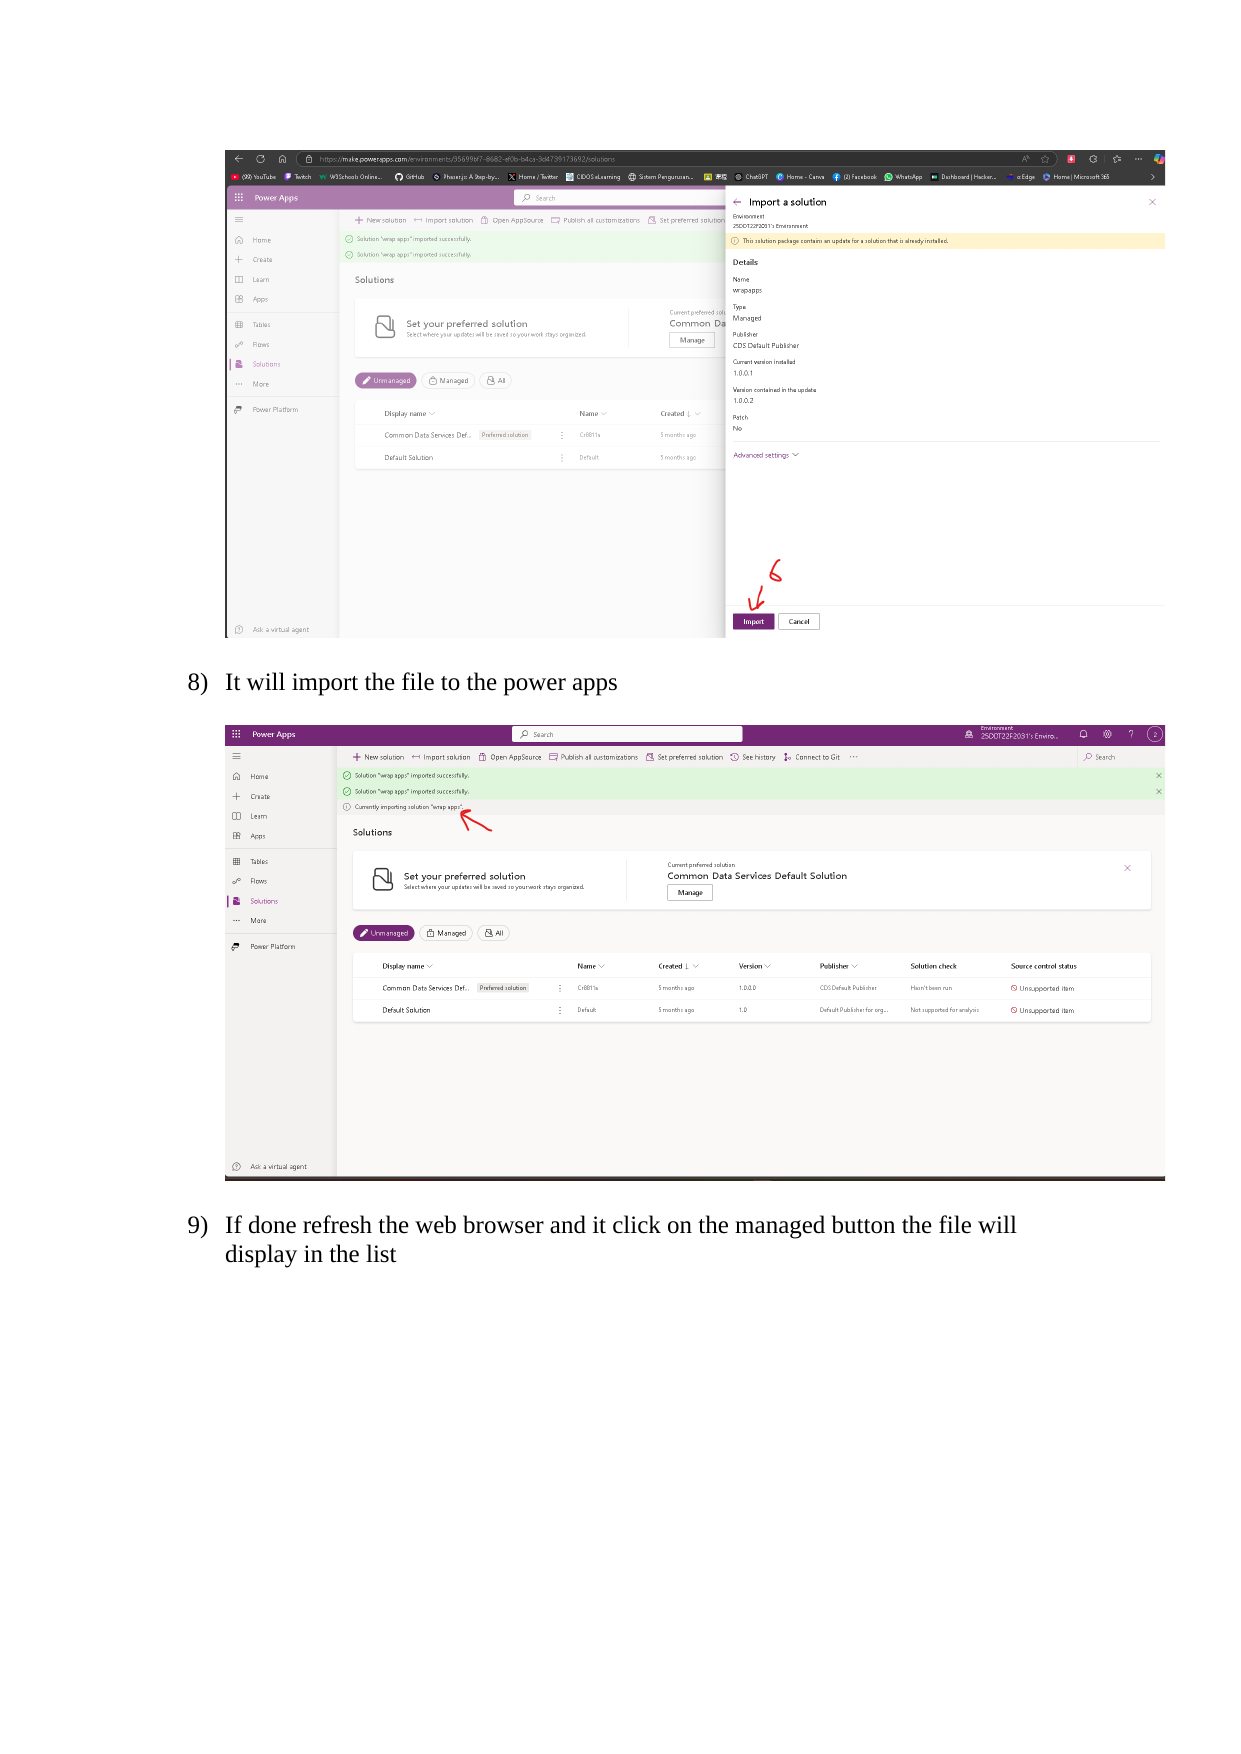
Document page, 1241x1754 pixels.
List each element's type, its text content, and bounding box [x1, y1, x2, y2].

picture [225, 725, 1166, 1181]
list If done refresh the web browser and it click on the managed button the file will display in the list [187, 1210, 1090, 1267]
picture [225, 150, 1166, 638]
list It will import the file to the power apps [187, 667, 1090, 696]
